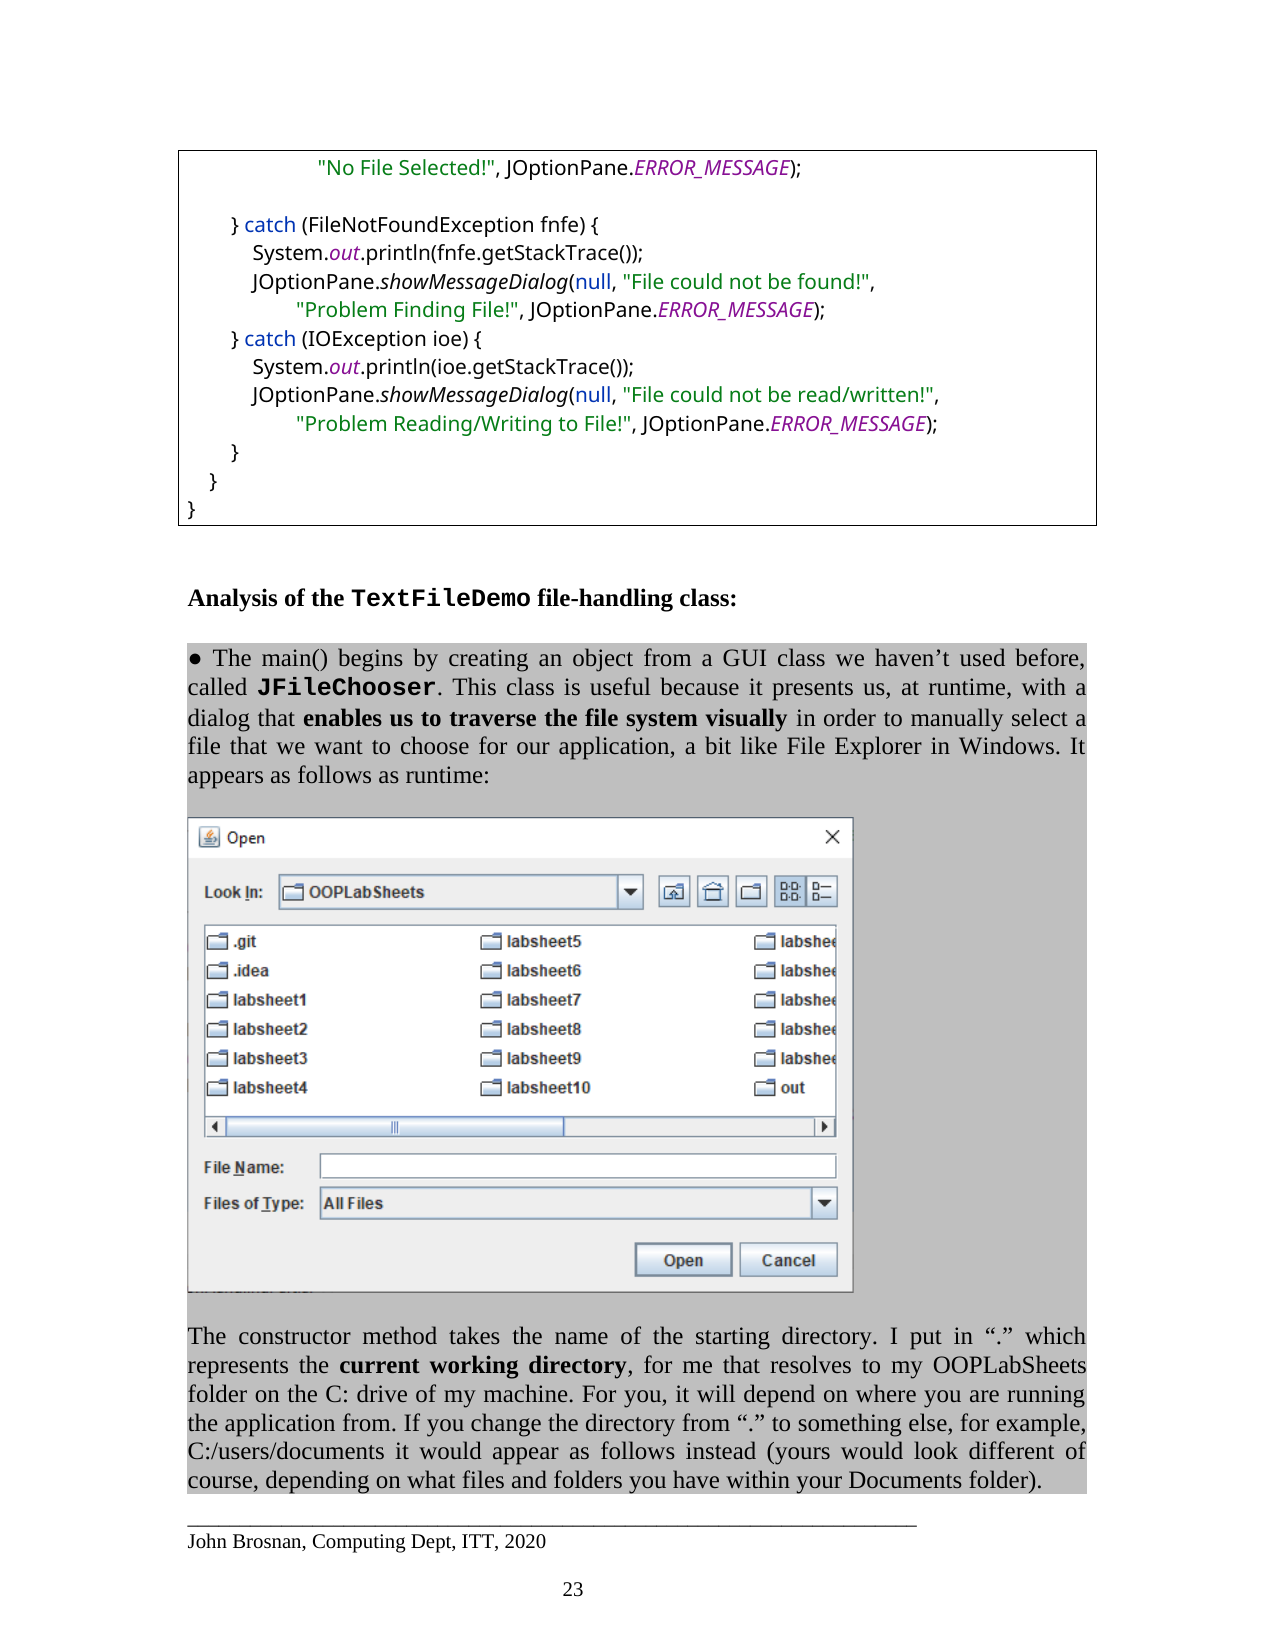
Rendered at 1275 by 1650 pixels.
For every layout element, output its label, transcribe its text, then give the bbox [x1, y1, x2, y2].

text The constructor method takes the name of the starting directory. I put in “.” which represents the current working directory, for me that resolves to my OOPLabSheets folder on the C: drive of my machine. For you, it will depend on where you are running the application from. If you change the directory from “.” to something else, for example, C:/users/documents it would appear as follows instead (yours would look different of course, depending on what files and folders you have within your Documents folder). [187, 1321, 1087, 1494]
text Analysis of the TextFileDemo file-handling class: [187, 583, 1087, 614]
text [179, 151, 1096, 525]
text ● The main() begins by creating an object from a GUI class we haven’t used before, called JFileChooser. This class is useful because it presents us, at runtime, with a dialog that enables us to traverse the file system visually in order to manually select a file that we want to choose for our application, a bit like File Explorer in Windows. It appears as follows as runtime: [187, 643, 1087, 789]
picture [187, 817, 854, 1293]
